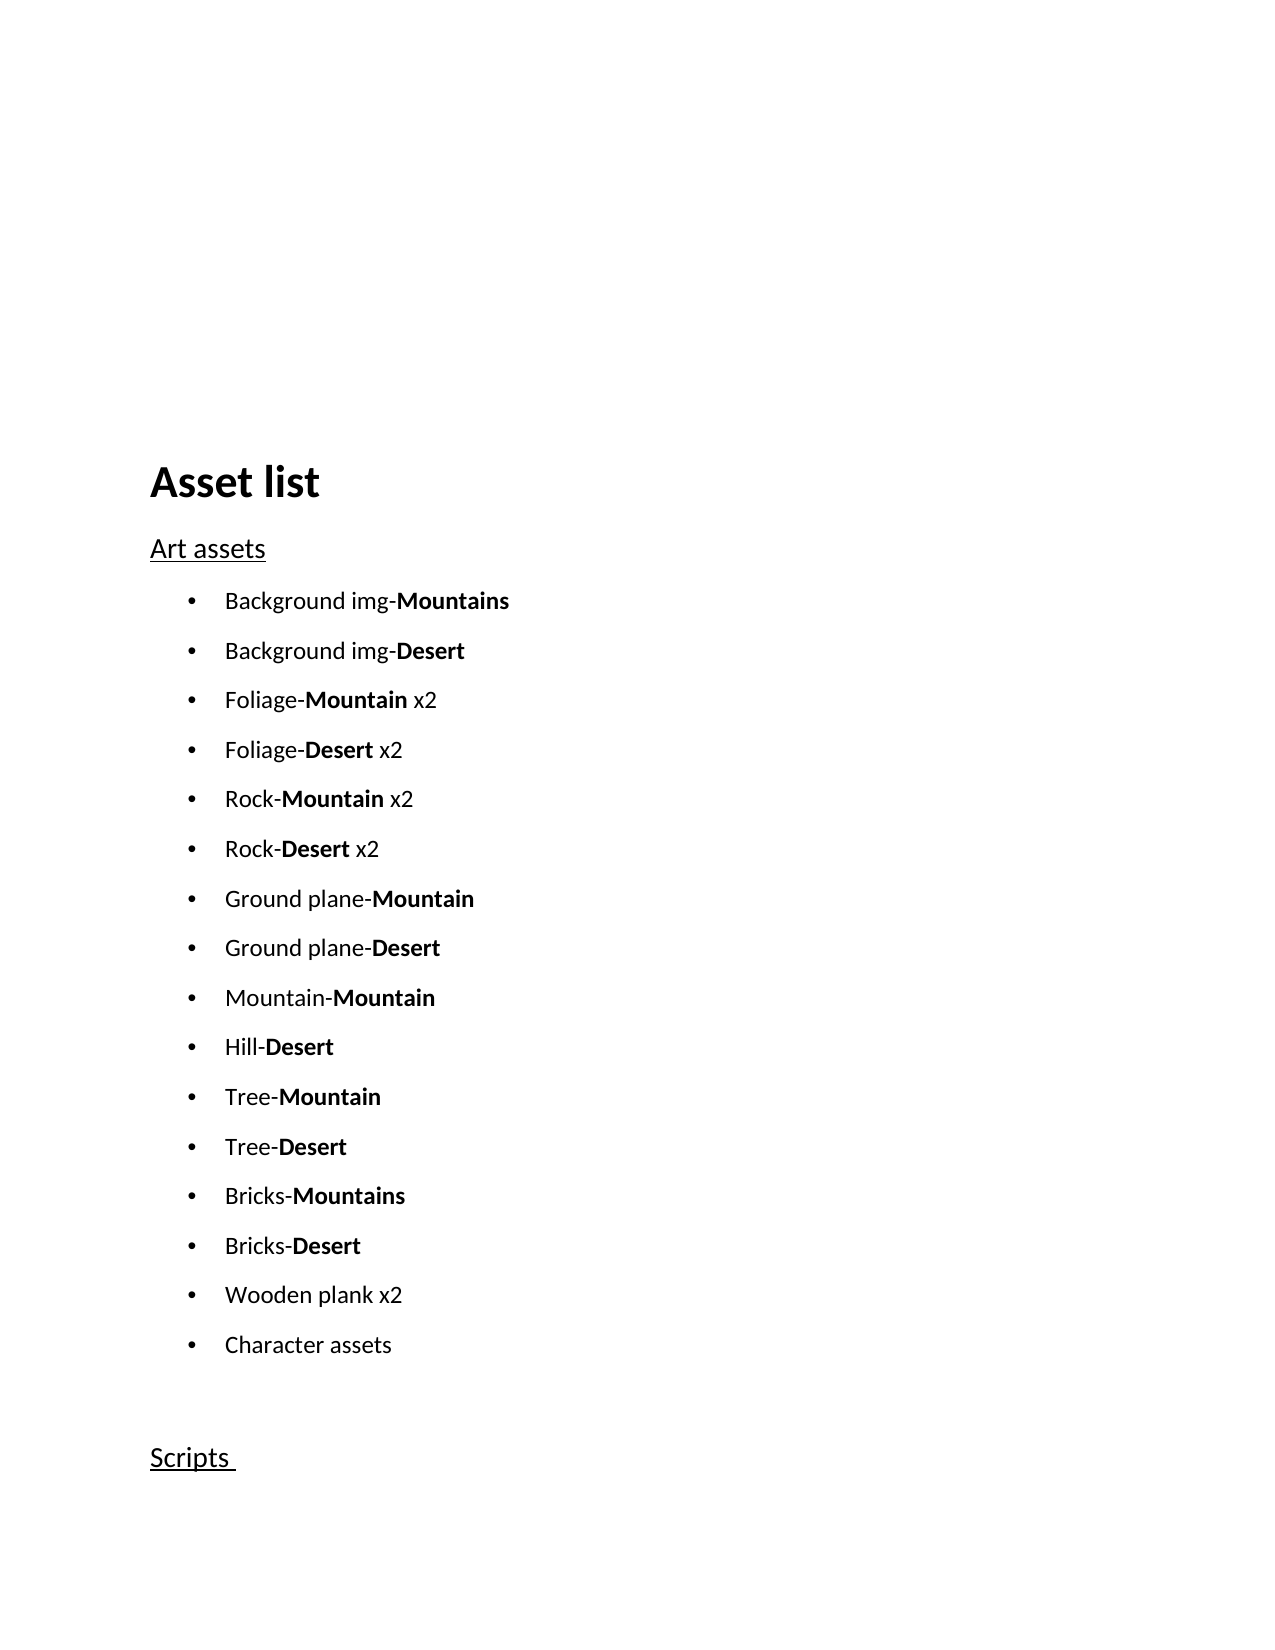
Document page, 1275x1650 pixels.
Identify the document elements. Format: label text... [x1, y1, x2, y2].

text Scripts [150, 1439, 1125, 1475]
list Hill-Desert [187, 1031, 1125, 1062]
list Character assets [187, 1329, 1125, 1359]
list Wooden plank x2 [187, 1279, 1125, 1310]
text Asset list [150, 453, 1125, 509]
list Tree-Mountain [187, 1081, 1125, 1112]
list Bricks-Mountains [187, 1180, 1125, 1211]
list Ground plane-Mountain [187, 883, 1125, 913]
text Art assets [150, 530, 1125, 566]
list Foliage-Desert x2 [187, 734, 1125, 764]
list Background img-Mountains [187, 585, 1125, 616]
list Background img-Desert [187, 635, 1125, 665]
list Tree-Desert [187, 1131, 1125, 1161]
list Ground plane-Desert [187, 932, 1125, 963]
list Rock-Mountain x2 [187, 783, 1125, 814]
list Rock-Desert x2 [187, 833, 1125, 864]
list Bricks-Desert [187, 1230, 1125, 1260]
list Mountain-Mountain [187, 982, 1125, 1012]
list Foliage-Mountain x2 [187, 684, 1125, 715]
